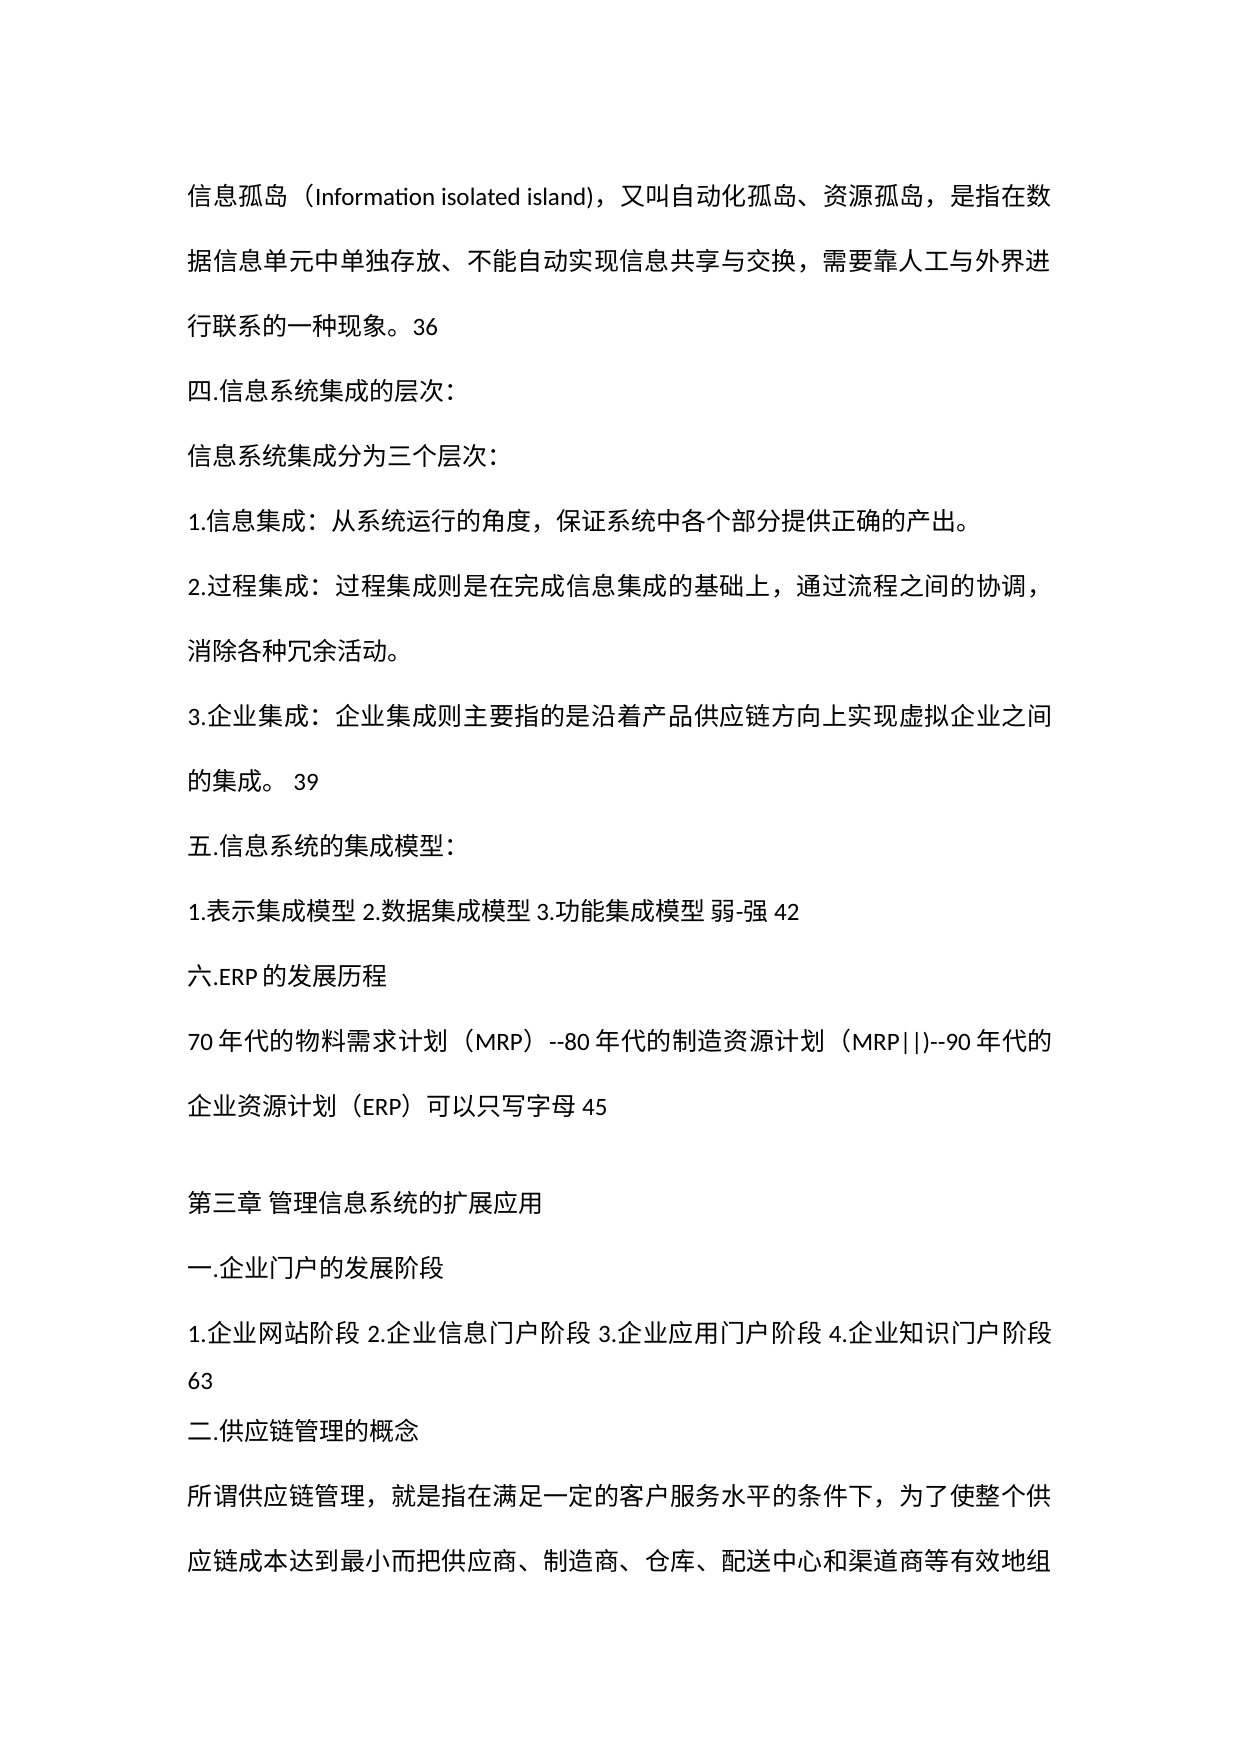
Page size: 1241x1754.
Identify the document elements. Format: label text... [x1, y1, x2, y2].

list 信息系统集成分为三个层次： [187, 422, 1053, 487]
list 3.企业集成：企业集成则主要指的是沿着产品供应链方向上实现虚拟企业之间的集成。 39 [187, 682, 1053, 812]
list 信息孤岛（Information isolated island)，又叫自动化孤岛、资源孤岛，是指在数据信息单元中单独存放、不能自动实现信息共享与交换，需要靠人工与外界进行联系的一种现象。36 [187, 162, 1053, 357]
list 五.信息系统的集成模型： [187, 812, 1053, 877]
list 1.表示集成模型 2.数据集成模型3.功能集成模型 弱-强 42 [187, 877, 1053, 942]
list 第三章 管理信息系统的扩展应用 [187, 1169, 1053, 1234]
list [187, 1462, 1053, 1592]
list 70年代的物料需求计划（MRP）--80年代的制造资源计划（MRP||)--90年代的企业资源计划（ERP）可以只写字母 45 [187, 1007, 1053, 1137]
list 一.企业门户的发展阶段 [187, 1234, 1053, 1299]
list 四.信息系统集成的层次： [187, 357, 1053, 422]
list 2.过程集成：过程集成则是在完成信息集成的基础上，通过流程之间的协调，消除各种冗余活动。 [187, 552, 1053, 682]
list 二.供应链管理的概念 [187, 1397, 1053, 1462]
list 1.信息集成：从系统运行的角度，保证系统中各个部分提供正确的产出。 [187, 487, 1053, 552]
list 六.ERP的发展历程 [187, 942, 1053, 1007]
list 1.企业网站阶段 2.企业信息门户阶段 3.企业应用门户阶段 4.企业知识门户阶段 63 [187, 1299, 1053, 1397]
